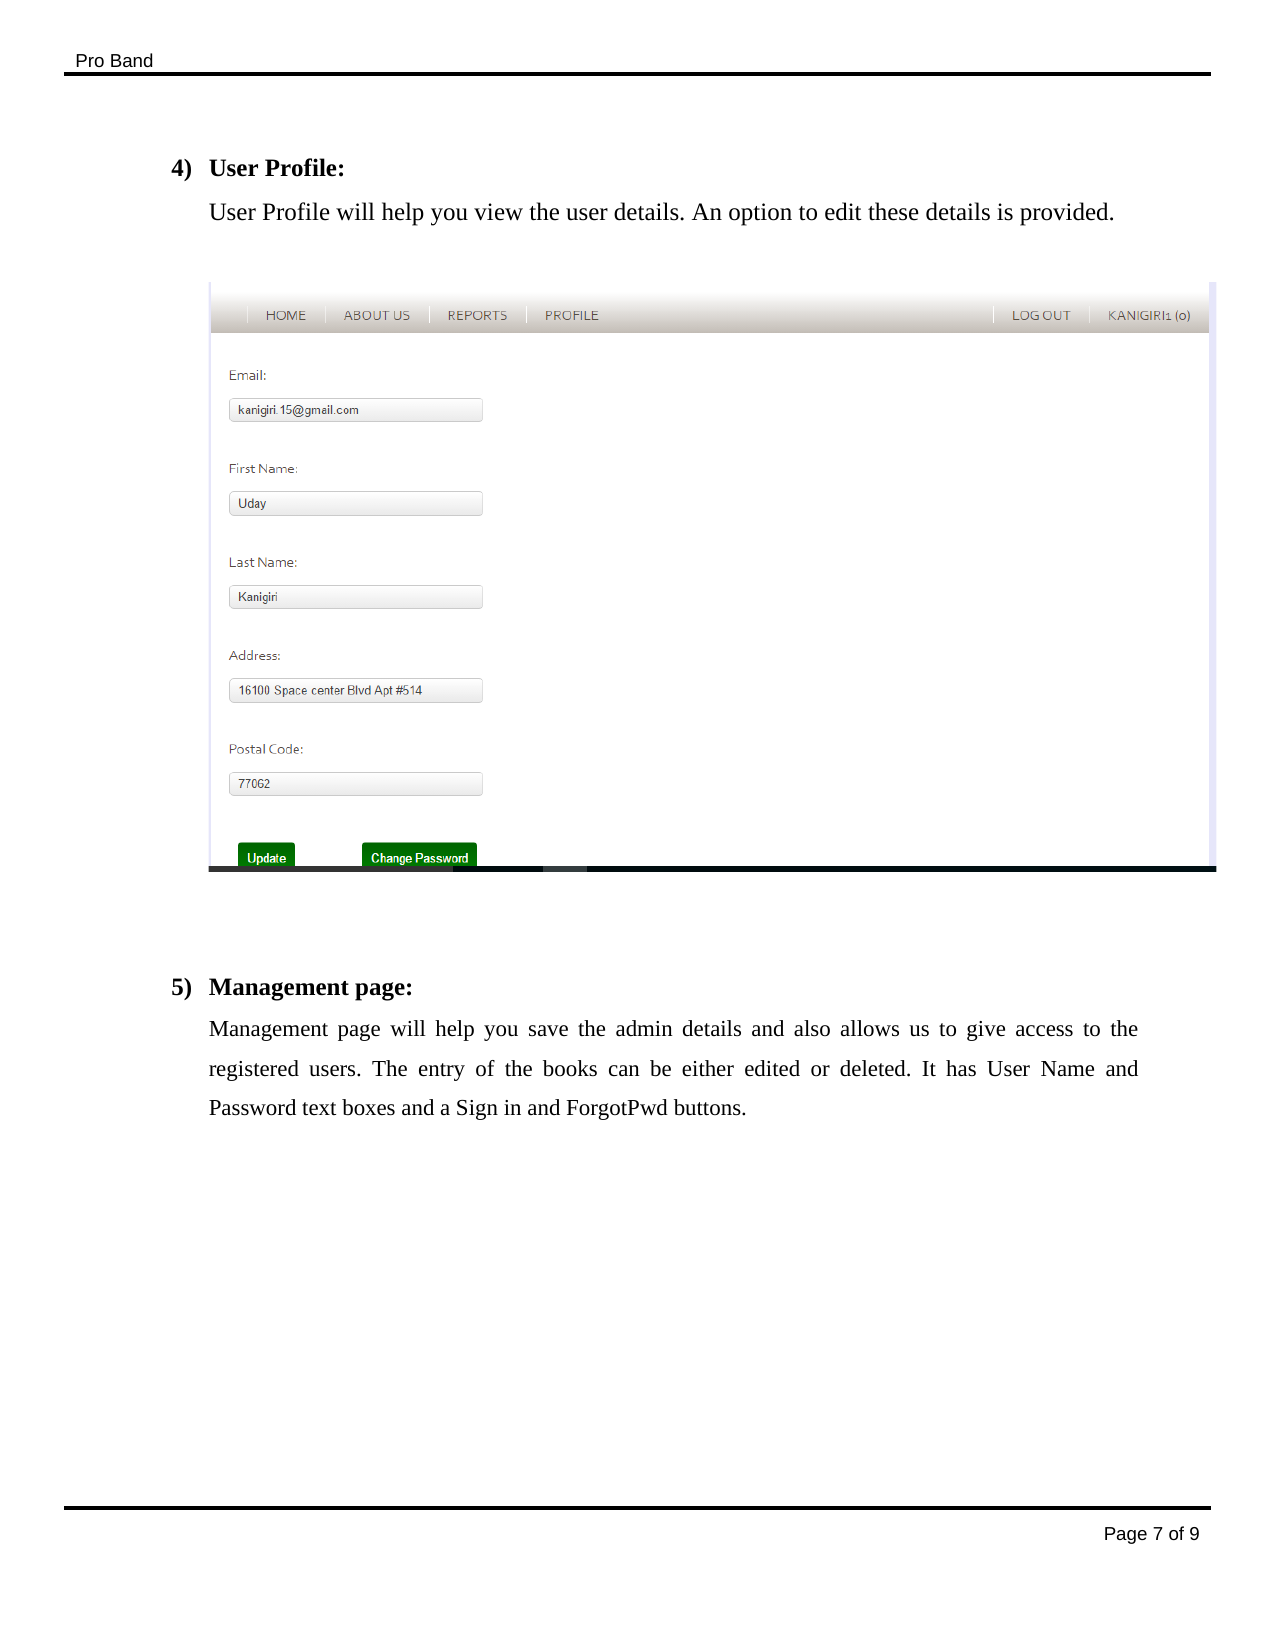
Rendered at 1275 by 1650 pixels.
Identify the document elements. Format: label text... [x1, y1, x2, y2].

list Management page will help you save the admin details and also allows us to give access to the registered users. The entry of the books can be either edited or deleted. It has User Name and Password text boxes and a Sign in and ForgotPwd buttons. [208, 1016, 1141, 1121]
list User Profile: [171, 153, 1141, 182]
list Management page: [171, 972, 1141, 1001]
picture [208, 282, 1217, 872]
list User Profile will help you view the user details. An option to edit these details is provided. [208, 197, 1141, 225]
